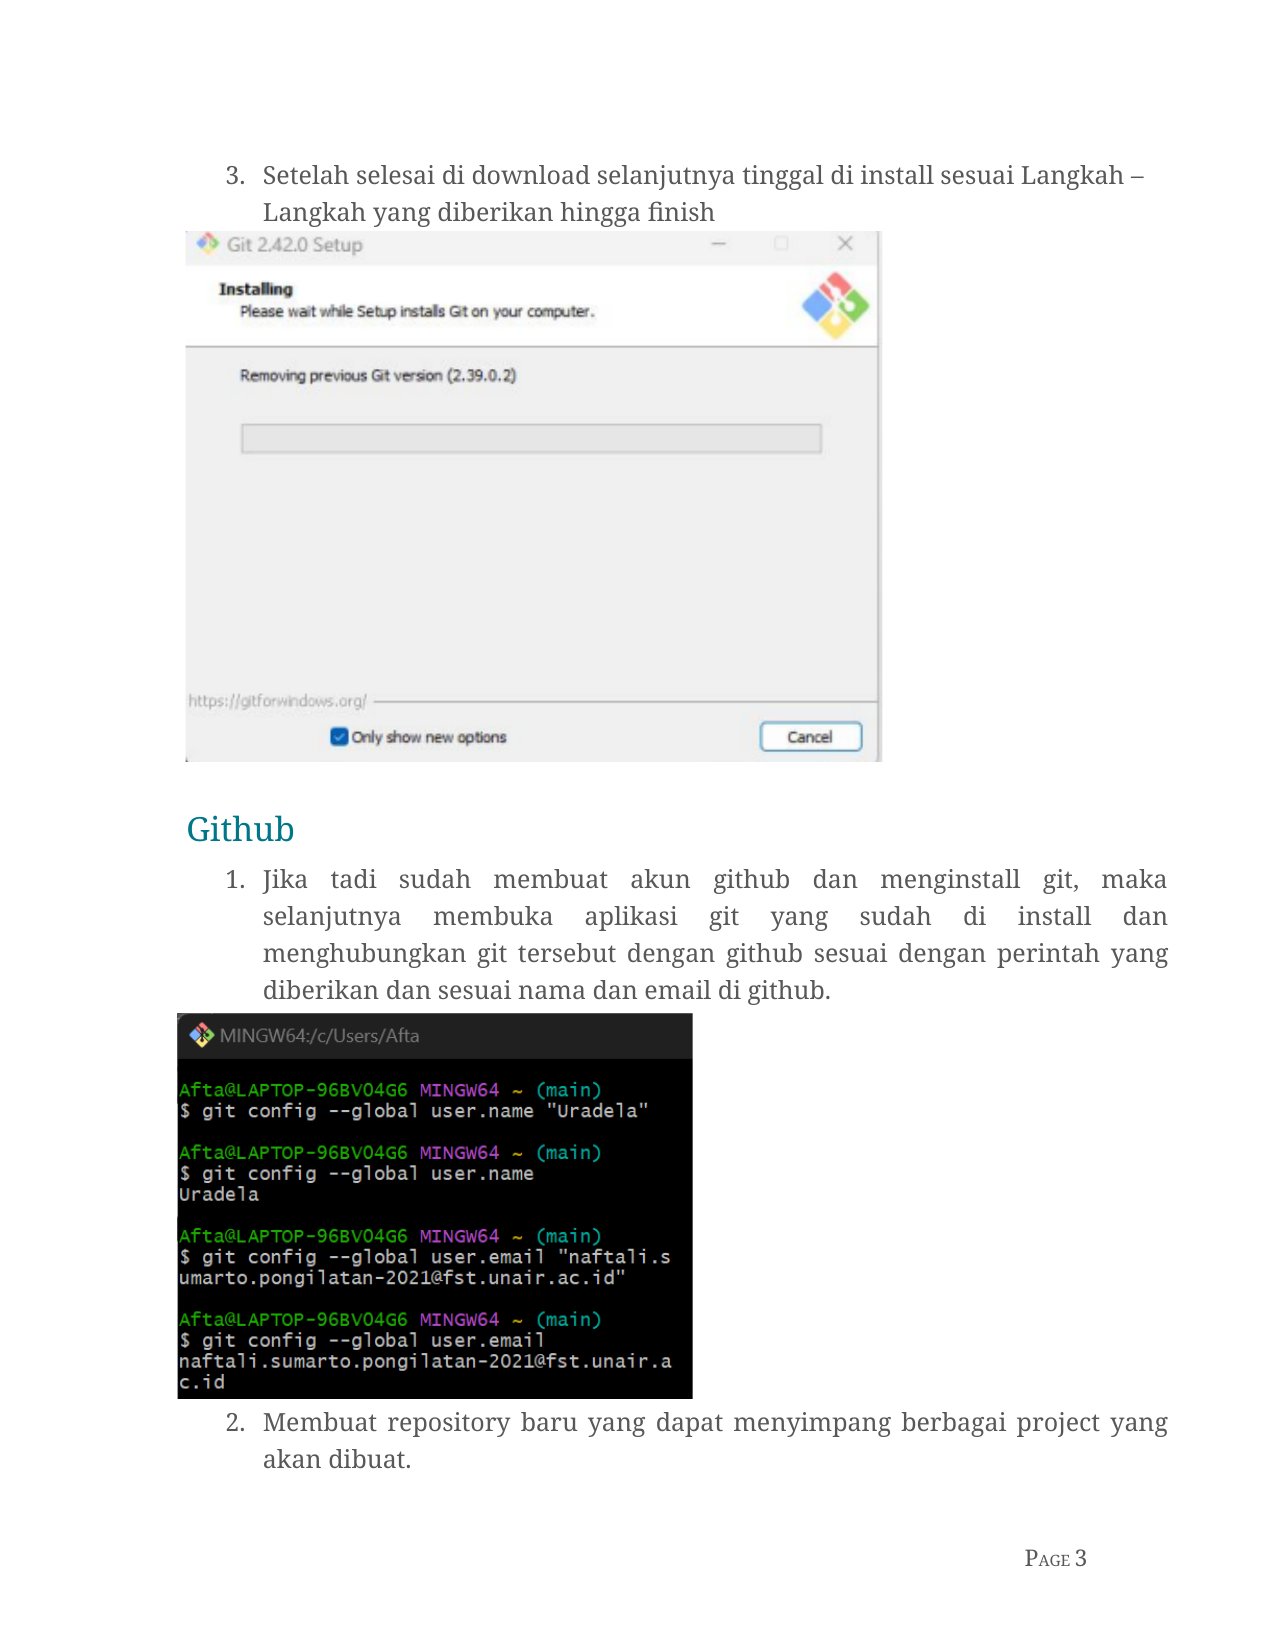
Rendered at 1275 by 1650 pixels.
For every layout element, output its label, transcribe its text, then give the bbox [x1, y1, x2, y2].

list Jika tadi sudah membuat akun github dan menginstall git, maka selanjutnya membuka aplikasi git yang sudah di install dan menghubungkan git tersebut dengan github sesuai dengan perintah yang diberikan dan sesuai nama dan email di github. [225, 862, 1169, 1007]
subtitle Github [186, 806, 1169, 851]
picture [177, 1013, 693, 1399]
picture [177, 231, 883, 762]
list Setelah selesai di download selanjutnya tinggal di install sesuai Langkah – Langkah yang diberikan hingga finish [225, 157, 1169, 228]
list Membuat repository baru yang dapat menyimpang berbagai project yang akan dibuat. [225, 1405, 1169, 1476]
